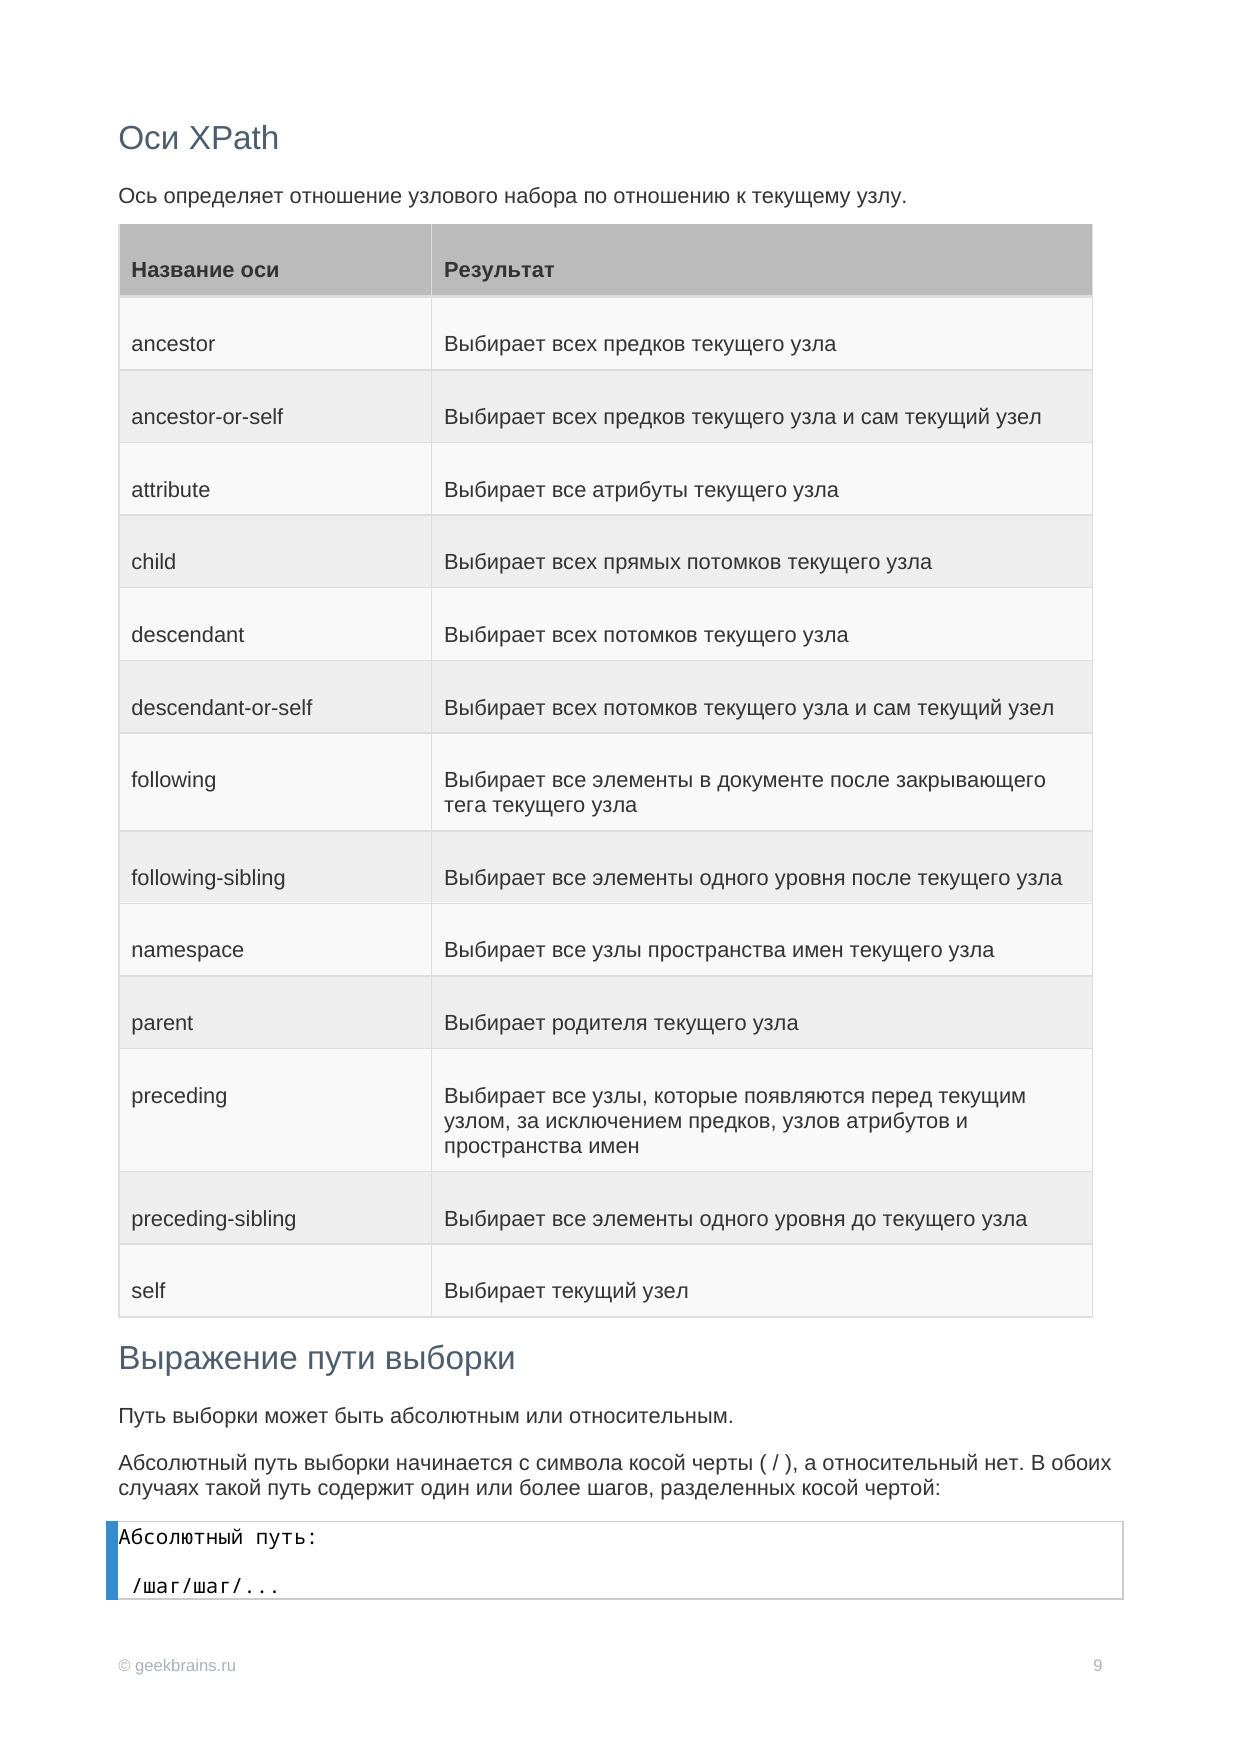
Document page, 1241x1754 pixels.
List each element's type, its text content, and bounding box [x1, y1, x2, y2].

table_cell following-sibling [120, 832, 431, 902]
table_cell Выбирает все элементы в документе после закрывающего тега текущего узла [432, 734, 1092, 830]
table_cell descendant-or-self [120, 661, 431, 732]
table_cell Выбирает всех предков текущего узла [432, 298, 1092, 369]
table_cell Выбирает всех предков текущего узла и сам текущий узел [432, 371, 1092, 442]
table_header Результат [432, 224, 1092, 295]
table_cell self [120, 1245, 431, 1316]
table_cell Выбирает текущий узел [432, 1245, 1092, 1316]
table_cell attribute [120, 443, 431, 514]
table_cell child [120, 516, 431, 587]
subtitle Оси XPath [118, 118, 1122, 156]
table_cell ancestor [120, 298, 431, 369]
table_cell Выбирает всех потомков текущего узла [432, 588, 1092, 659]
table_cell Выбирает все элементы одного уровня до текущего узла [432, 1172, 1092, 1243]
table_cell descendant [120, 588, 431, 659]
text Ось определяет отношение узлового набора по отношению к текущему узлу. [118, 183, 1122, 208]
table_cell preceding-sibling [120, 1172, 431, 1243]
table_cell Выбирает все элементы одного уровня после текущего узла [432, 832, 1092, 902]
text Абсолютный путь выборки начинается с символа косой черты ( / ), а относительный нет. В обоих случаях такой путь содержит один или более шагов, разделенных косой чертой: [118, 1449, 1122, 1500]
table_cell ancestor-or-self [120, 371, 431, 442]
table_cell namespace [120, 904, 431, 975]
text /шаг/шаг/... [118, 1570, 1122, 1598]
subtitle Выражение пути выборки [118, 1338, 1122, 1377]
table_cell Выбирает всех потомков текущего узла и сам текущий узел [432, 661, 1092, 732]
table_cell Выбирает родителя текущего узла [432, 977, 1092, 1048]
table_cell parent [120, 977, 431, 1048]
text Путь выборки может быть абсолютным или относительным. [118, 1403, 1122, 1428]
table_cell Выбирает всех прямых потомков текущего узла [432, 516, 1092, 587]
table_cell following [120, 734, 431, 830]
table_cell Выбирает все узлы, которые появляются перед текущим узлом, за исключением предков, узлов атрибутов и пространства имен [432, 1049, 1092, 1171]
text Абсолютный путь: [118, 1522, 1122, 1551]
table_cell Выбирает все узлы пространства имен текущего узла [432, 904, 1092, 975]
table_cell Выбирает все атрибуты текущего узла [432, 443, 1092, 514]
table_cell preceding [120, 1049, 431, 1171]
table_header Название оси [120, 224, 431, 295]
